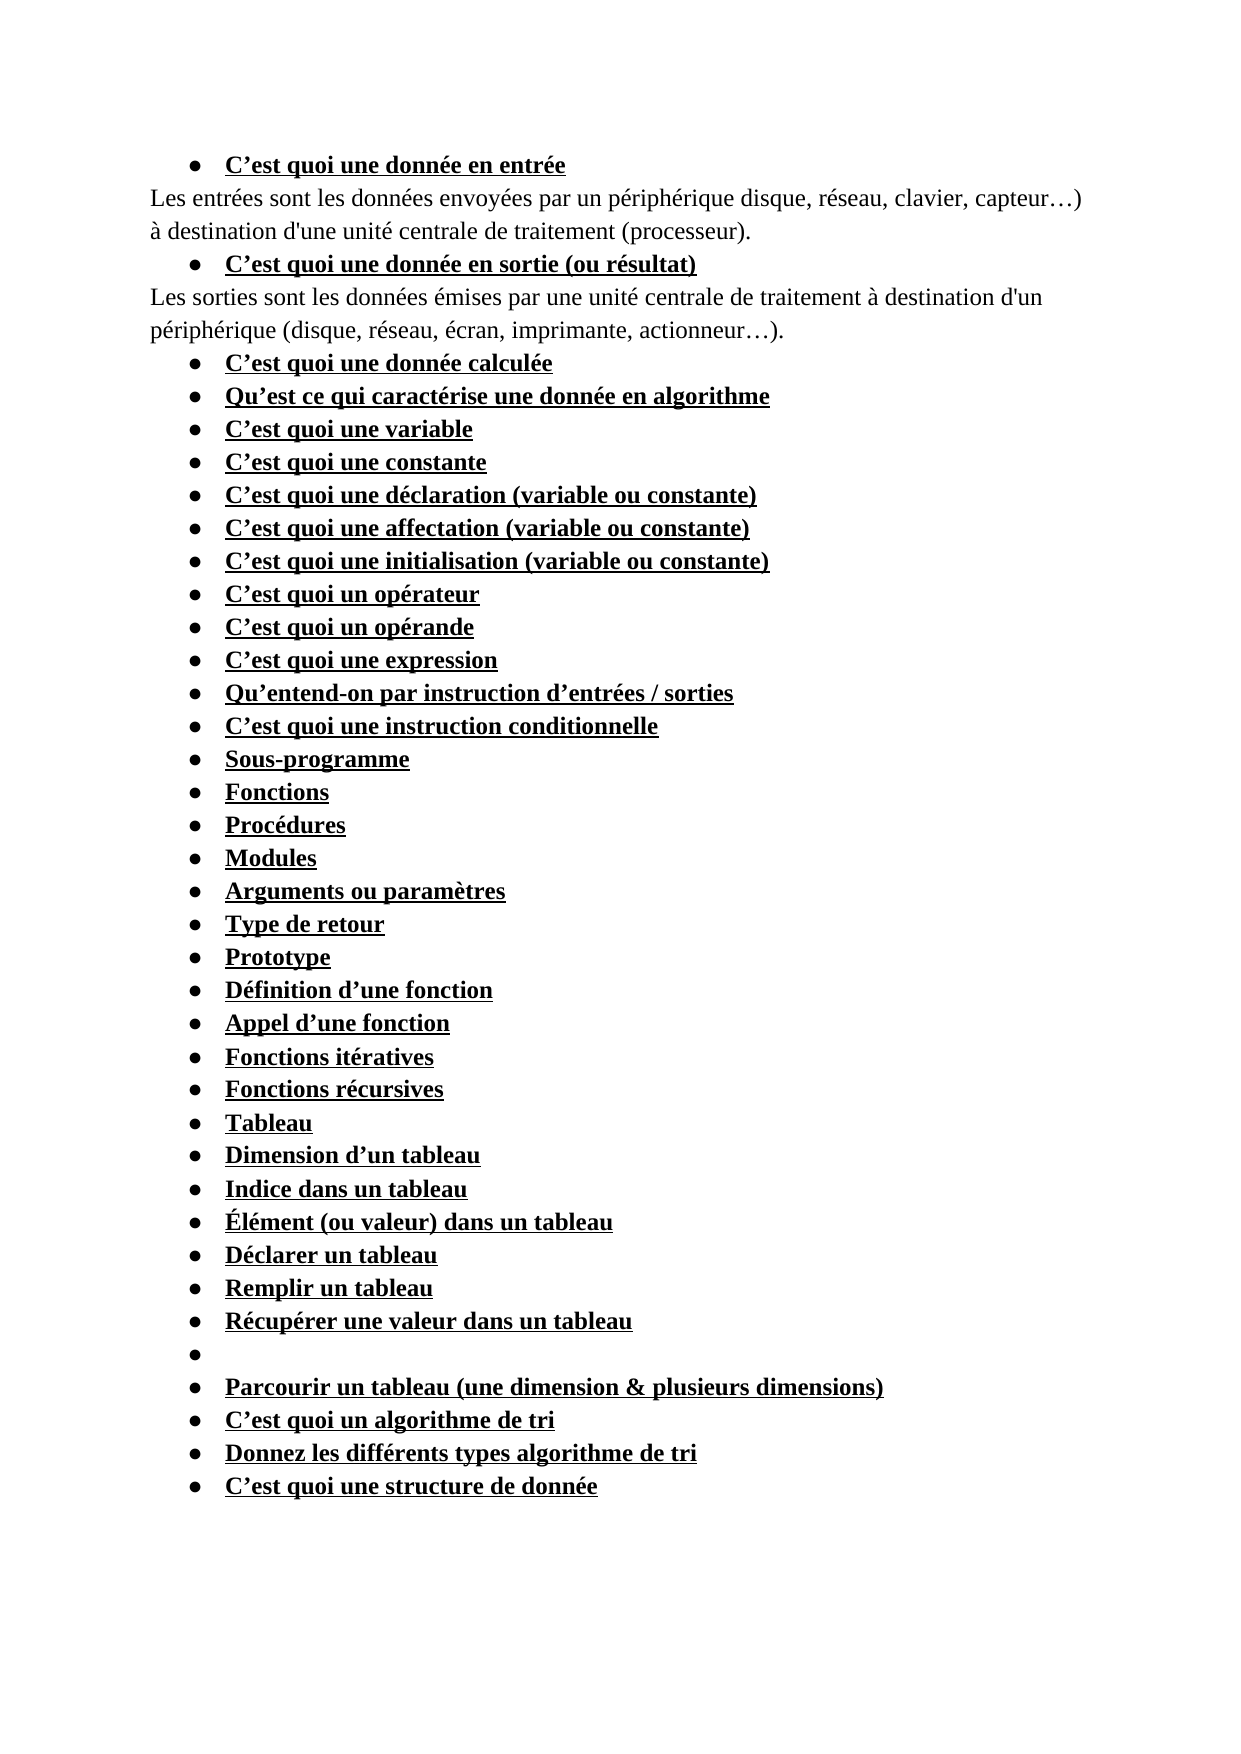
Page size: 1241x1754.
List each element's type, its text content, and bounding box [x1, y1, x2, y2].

list Élément (ou valeur) dans un tableau [187, 1207, 1090, 1235]
list Indice dans un tableau [187, 1174, 1090, 1202]
list Appel d’une fonction [187, 1008, 1090, 1037]
list Modules [187, 843, 1090, 872]
list Type de retour [187, 909, 1090, 938]
list C’est quoi une variable [187, 414, 1090, 443]
list Déclarer un tableau [187, 1240, 1090, 1268]
list C’est quoi une affectation (variable ou constante) [187, 513, 1090, 542]
list C’est quoi une donnée calculée [187, 348, 1090, 377]
list Parcourir un tableau (une dimension & plusieurs dimensions) [187, 1372, 1090, 1401]
list Sous-programme [187, 744, 1090, 773]
list Qu’entend-on par instruction d’entrées / sorties [187, 678, 1090, 707]
list Donnez les différents types algorithme de tri [187, 1438, 1090, 1467]
list Procédures [187, 810, 1090, 839]
list C’est quoi une structure de donnée [187, 1471, 1090, 1499]
text Les sorties sont les données émises par une unité centrale de traitement à destination d'un périphérique (disque, réseau, écran, imprimante, actionneur…). [150, 282, 1090, 344]
list C’est quoi un opérande [187, 612, 1090, 641]
list Définition d’une fonction [187, 976, 1090, 1004]
list Qu’est ce qui caractérise une donnée en algorithme [187, 381, 1090, 410]
list C’est quoi une donnée en entrée [187, 150, 1090, 179]
text Les entrées sont les données envoyées par un périphérique disque, réseau, clavier, capteur…) à destination d'une unité centrale de traitement (processeur). [150, 183, 1090, 245]
list C’est quoi une déclaration (variable ou constante) [187, 480, 1090, 509]
list Fonctions [187, 777, 1090, 806]
list C’est quoi une donnée en sortie (ou résultat) [187, 249, 1090, 278]
list C’est quoi une constante [187, 447, 1090, 476]
list C’est quoi une initialisation (variable ou constante) [187, 546, 1090, 575]
list Fonctions récursives [187, 1074, 1090, 1103]
list Tableau [187, 1108, 1090, 1136]
list Prototype [187, 942, 1090, 971]
list C’est quoi un opérateur [187, 579, 1090, 608]
list Dimension d’un tableau [187, 1141, 1090, 1169]
list C’est quoi une expression [187, 645, 1090, 674]
list C’est quoi une instruction conditionnelle [187, 711, 1090, 740]
list C’est quoi un algorithme de tri [187, 1405, 1090, 1433]
list Remplir un tableau [187, 1273, 1090, 1301]
list Récupérer une valeur dans un tableau [187, 1306, 1090, 1334]
list Fonctions itératives [187, 1042, 1090, 1070]
list Arguments ou paramètres [187, 876, 1090, 905]
